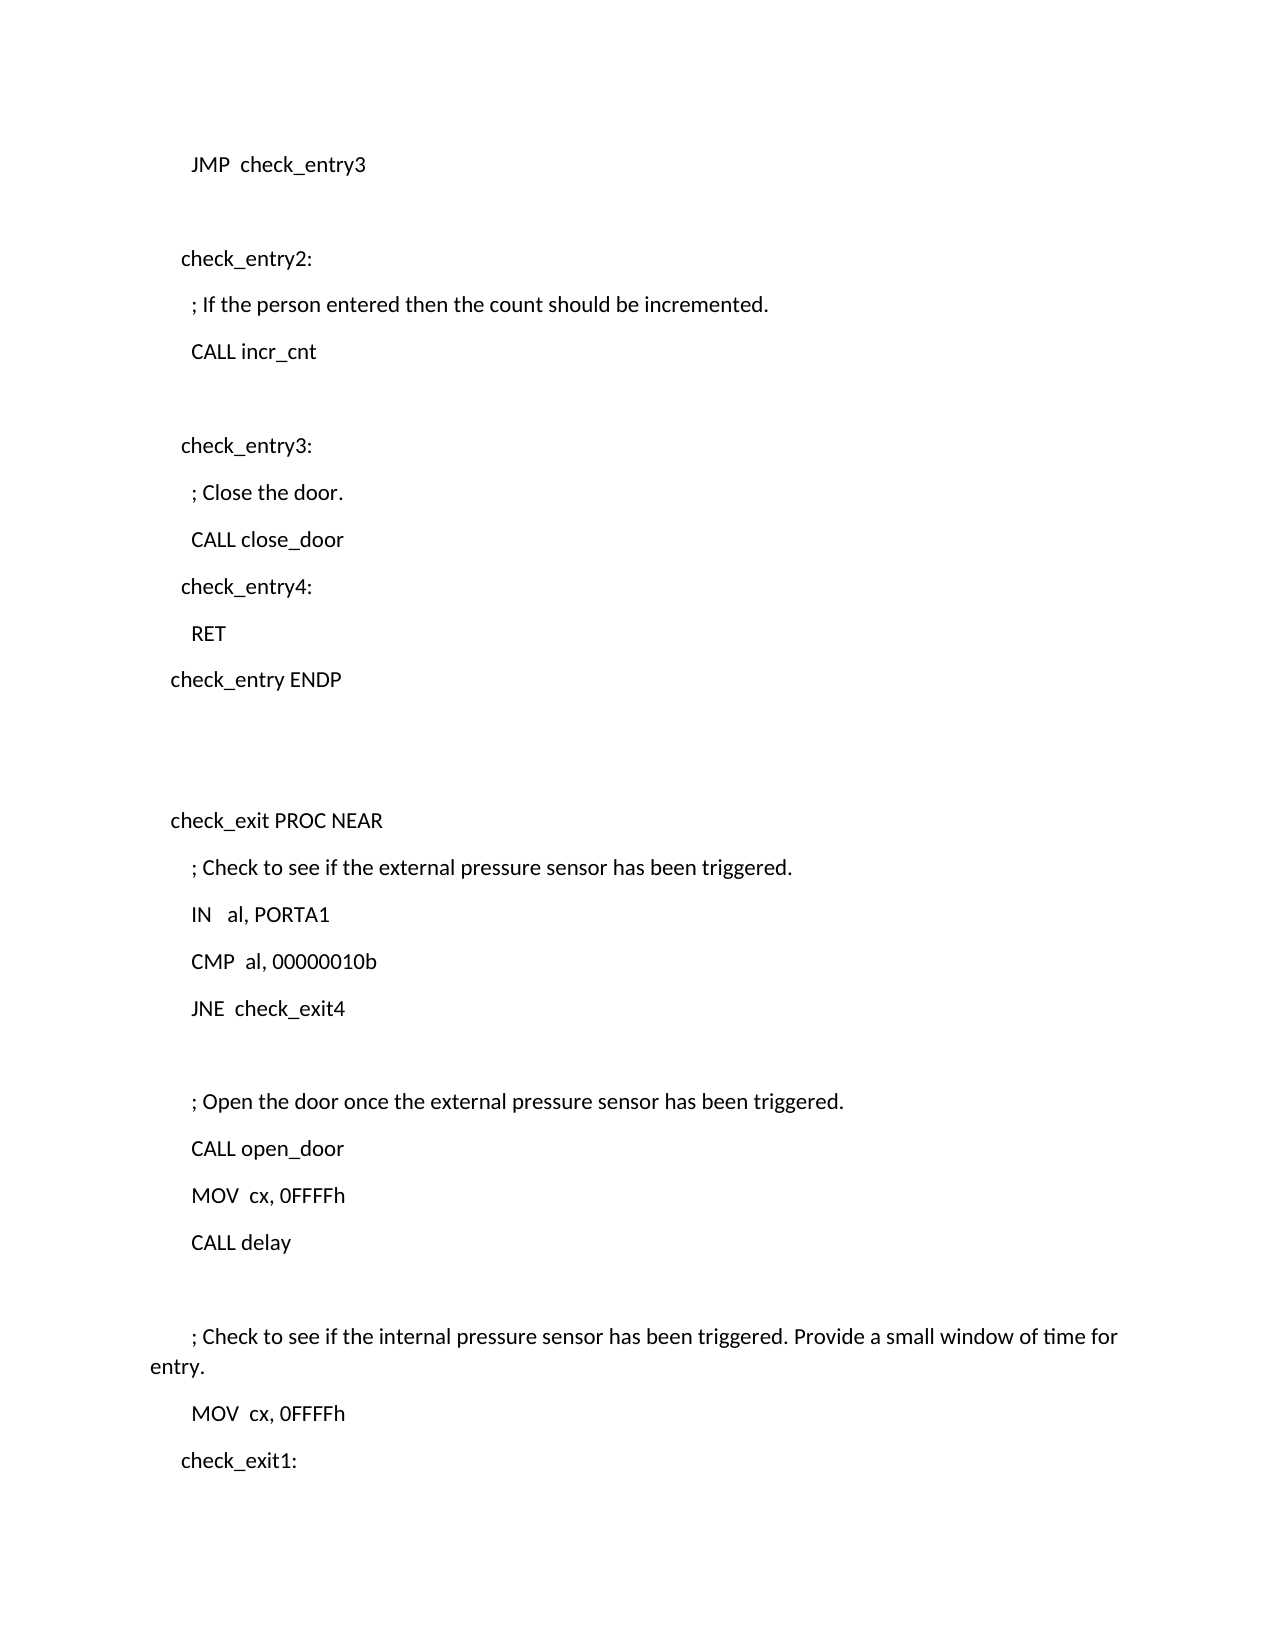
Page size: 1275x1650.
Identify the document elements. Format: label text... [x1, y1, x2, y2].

text CALL close_door [150, 525, 1125, 553]
text MOV cx, 0FFFFh [150, 1399, 1125, 1427]
text check_entry3: [150, 431, 1125, 459]
text IN al, PORTA1 [150, 900, 1125, 928]
text ; Check to see if the internal pressure sensor has been triggered. Provide a small window of time for entry. [150, 1322, 1125, 1380]
text ; Open the door once the external pressure sensor has been triggered. [150, 1087, 1125, 1116]
text check_exit PROC NEAR [150, 806, 1125, 834]
text ; If the person entered then the count should be incremented. [150, 291, 1125, 319]
text check_exit1: [150, 1446, 1125, 1474]
text check_entry ENDP [150, 666, 1125, 694]
text CALL open_door [150, 1134, 1125, 1162]
text MOV cx, 0FFFFh [150, 1181, 1125, 1209]
text CALL delay [150, 1228, 1125, 1256]
text JMP check_entry3 [150, 150, 1125, 178]
text RET [150, 619, 1125, 647]
text ; Close the door. [150, 478, 1125, 506]
text ; Check to see if the external pressure sensor has been triggered. [150, 853, 1125, 881]
text CALL incr_cnt [150, 337, 1125, 366]
text CMP al, 00000010b [150, 947, 1125, 975]
text check_entry4: [150, 572, 1125, 600]
text JNE check_exit4 [150, 994, 1125, 1022]
text check_entry2: [150, 244, 1125, 272]
